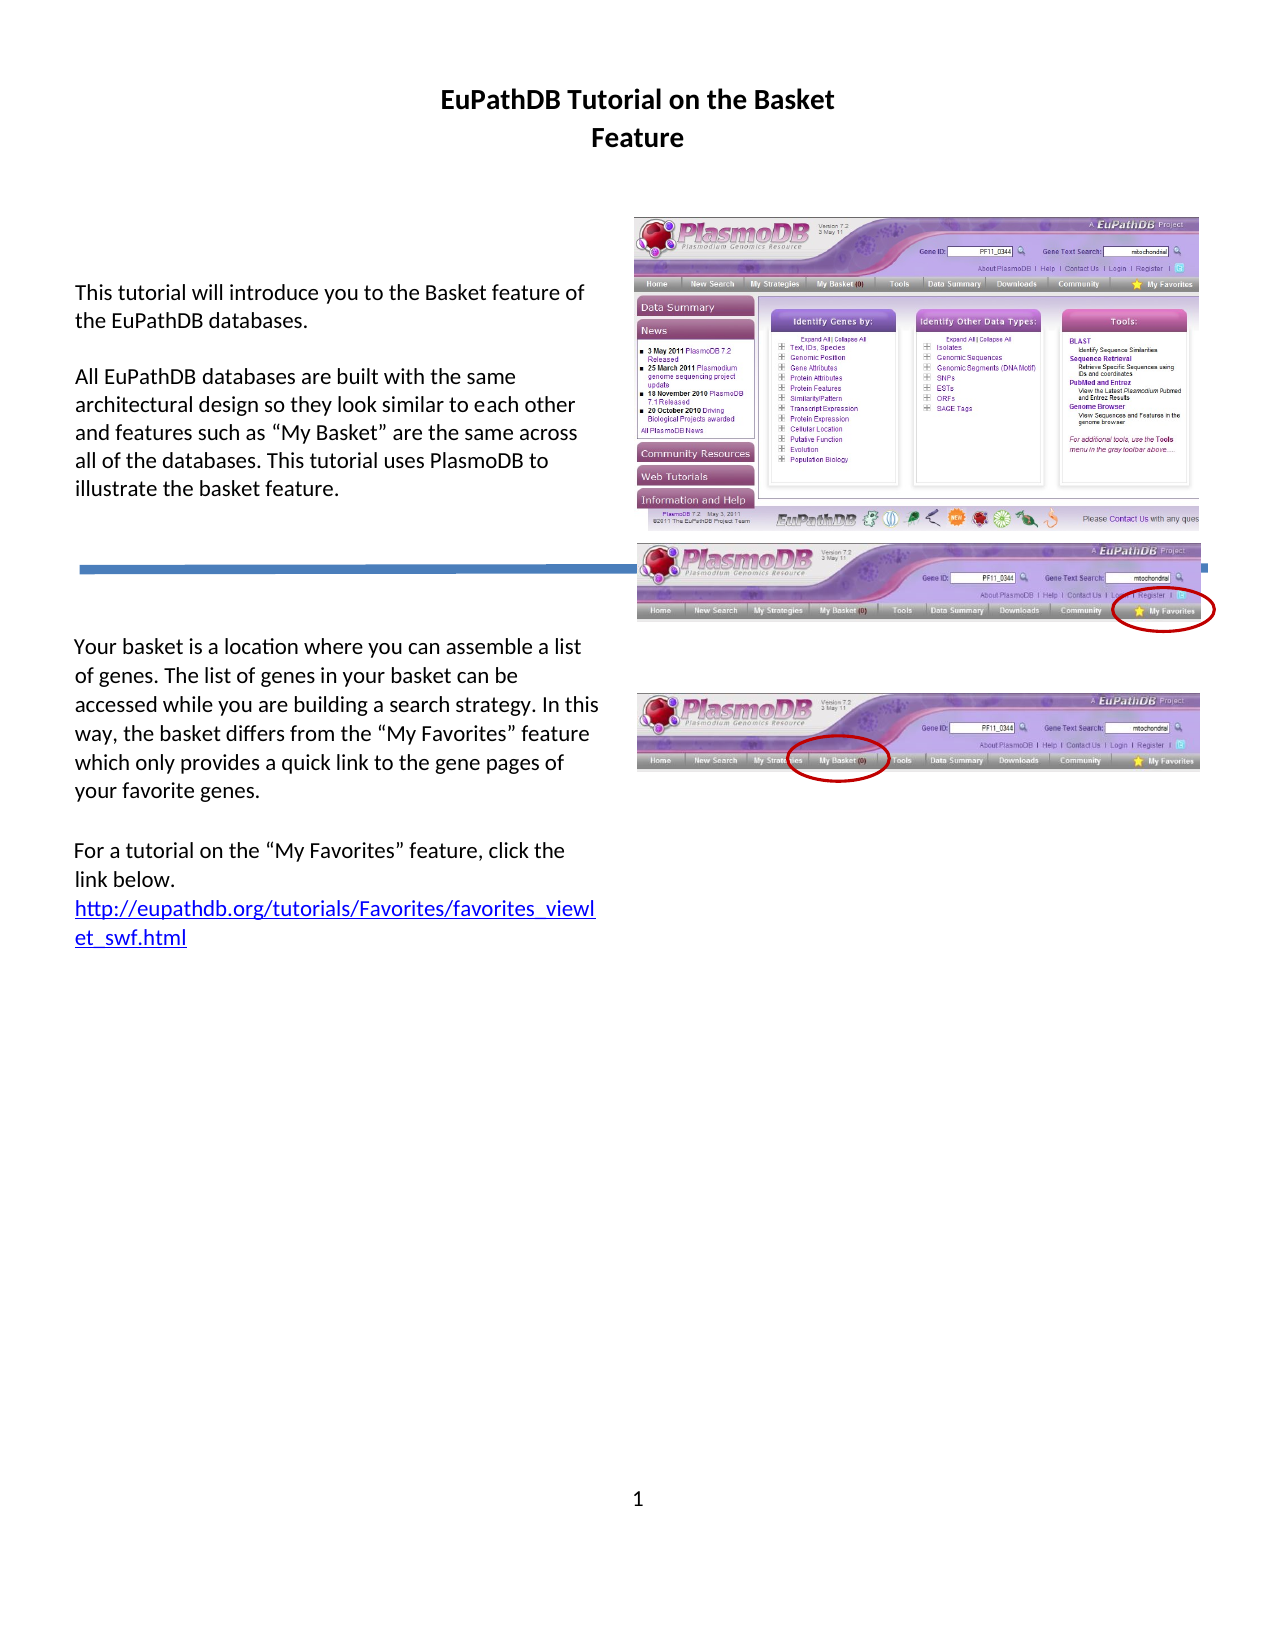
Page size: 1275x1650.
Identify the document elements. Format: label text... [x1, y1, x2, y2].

text Your basket is a location where you can assemble a list of genes. The list of genes in your basket can be accessed while you are building a search strategy. In this way, the basket differs from the “My Favorites” feature which only provides a quick link to the gene pages of your favorite genes. [73, 632, 599, 804]
picture [637, 693, 1200, 772]
picture [1115, 590, 1201, 622]
text For a tutorial on the “My Favorites” feature, click the link below. http://eupathdb.org/tutorials/Favorites/favorites_viewl et_swf.html [73, 836, 599, 951]
picture [634, 217, 1199, 531]
picture [637, 543, 1201, 622]
picture [790, 738, 887, 772]
